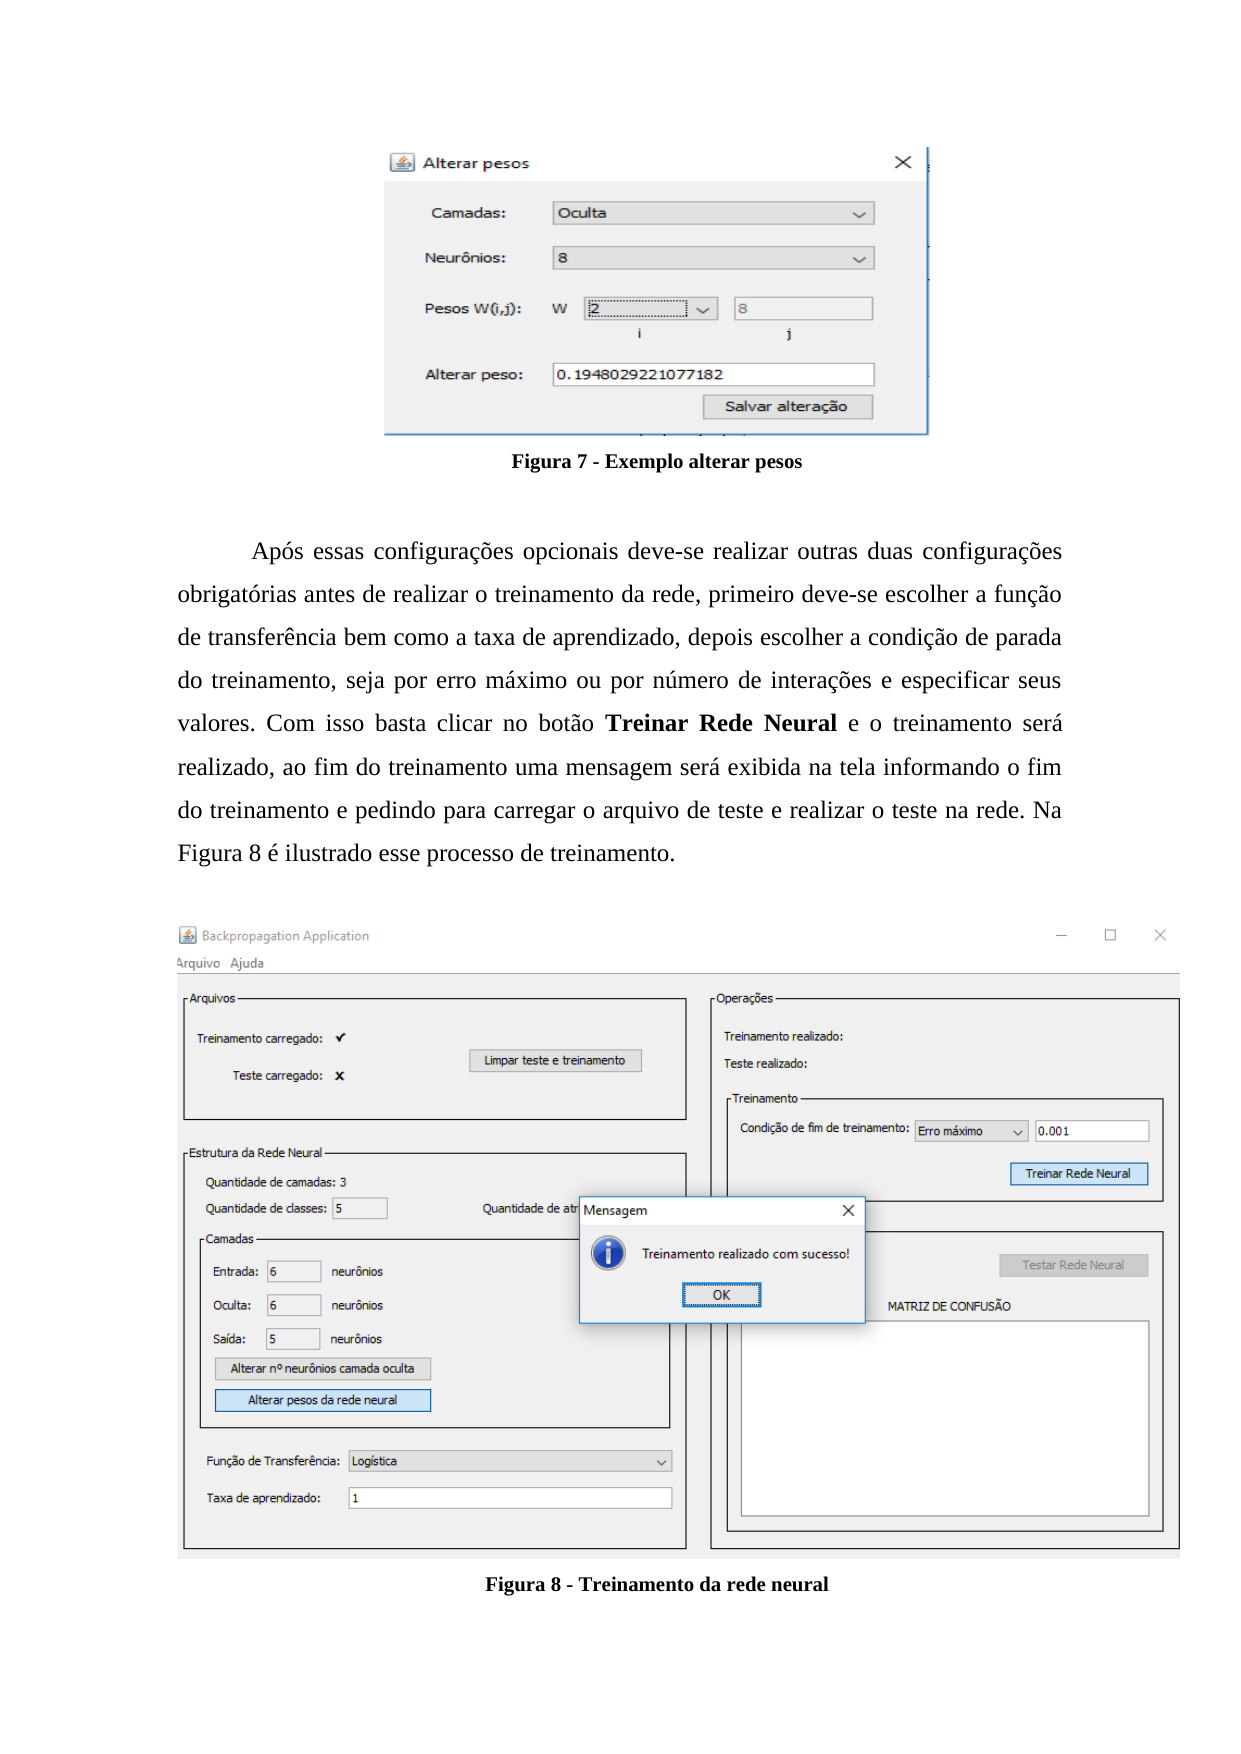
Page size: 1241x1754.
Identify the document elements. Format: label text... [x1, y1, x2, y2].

text Após essas configurações opcionais deve-se realizar outras duas configurações obrigatórias antes de realizar o treinamento da rede, primeiro deve-se escolher a função de transferência bem como a taxa de aprendizado, depois escolher a condição de parada do treinamento, seja por erro máximo ou por número de interações e especificar seus valores. Com isso basta clicar no botão Treinar Rede Neural e o treinamento será realizado, ao fim do treinamento uma mensagem será exibida na tela informando o fim do treinamento e pedindo para carregar o arquivo de teste e realizar o teste na rede. Na Figura 8 é ilustrado esse processo de treinamento. [177, 536, 1063, 867]
text Figura 7 - Exemplo alterar pesos [177, 449, 1063, 473]
picture [384, 147, 930, 436]
text Figura 8 - Treinamento da rede neural [177, 1572, 1063, 1596]
picture [177, 924, 1180, 1559]
